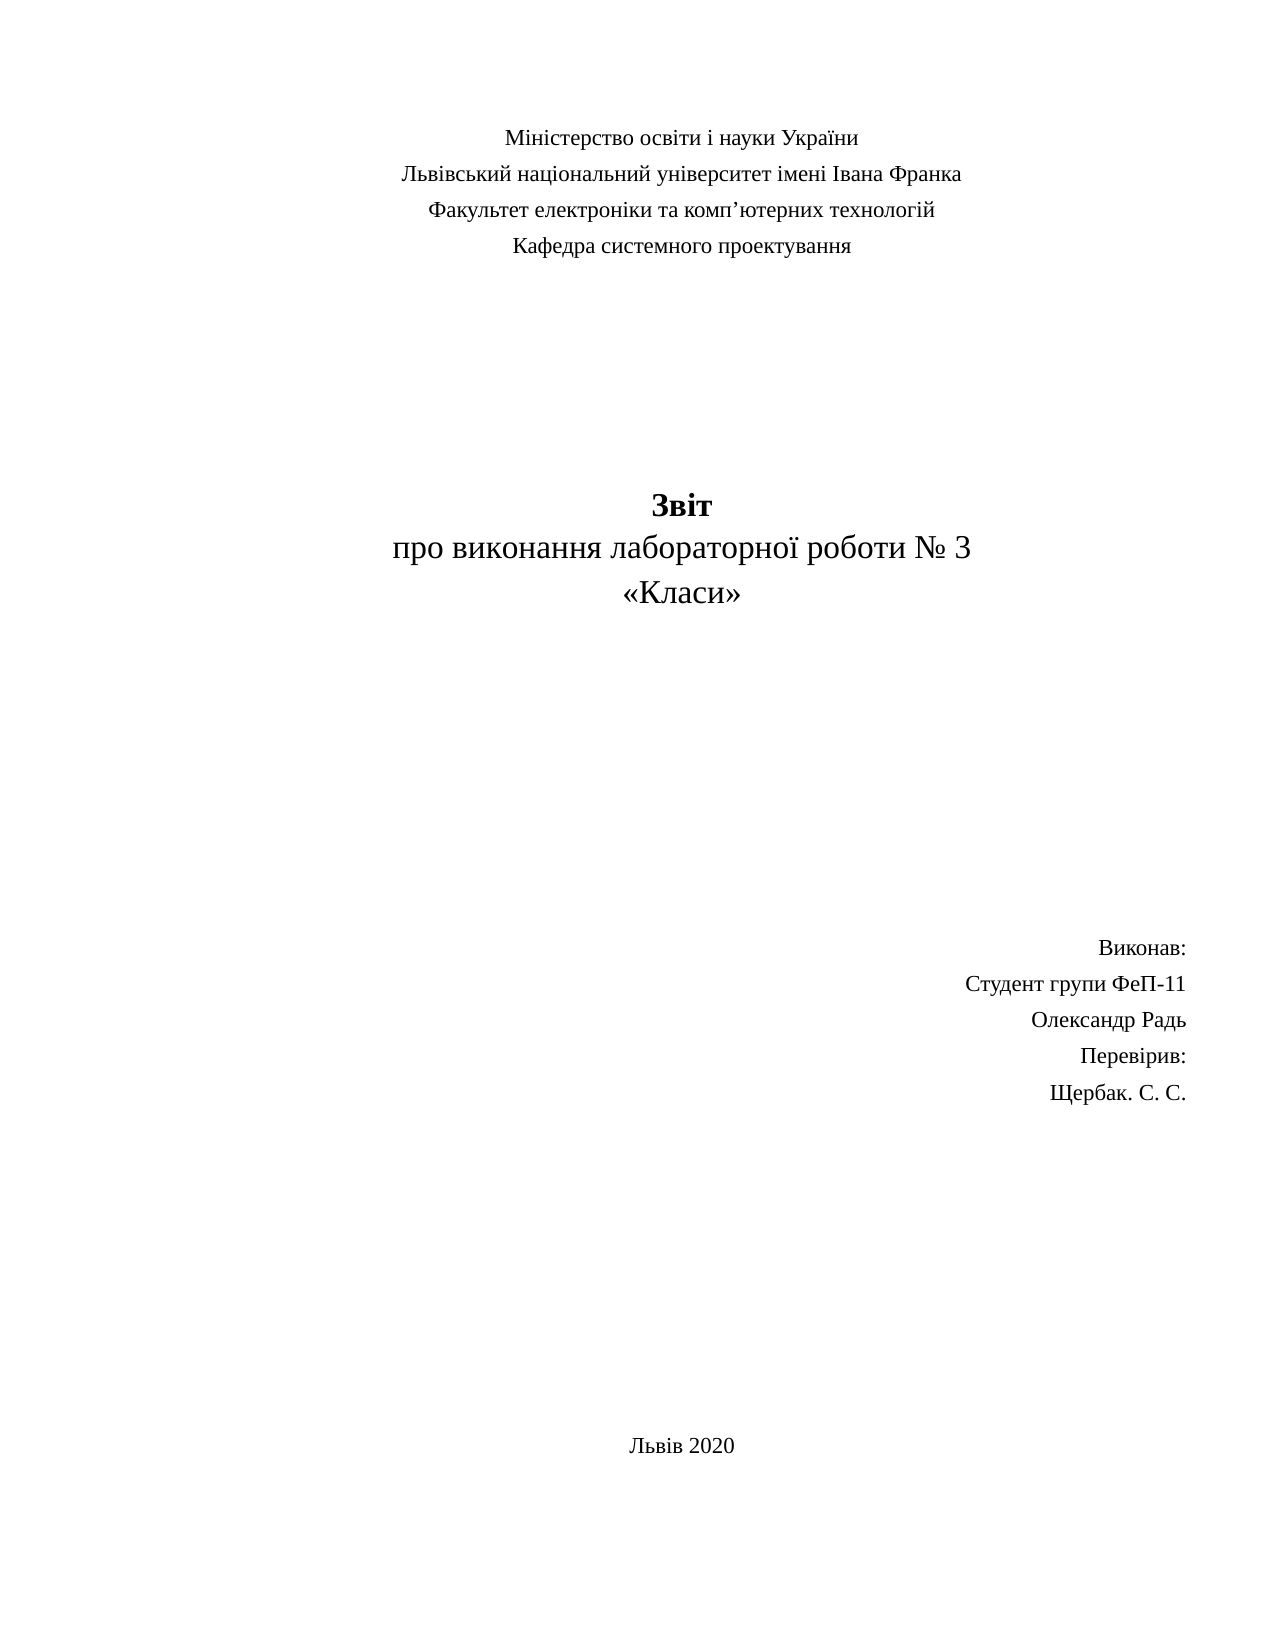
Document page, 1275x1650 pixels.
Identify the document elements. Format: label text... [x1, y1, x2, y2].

text Студент групи ФеП-11 [177, 970, 1186, 996]
text Львівський національний університет імені Івана Франка [177, 160, 1186, 187]
text Факультет електроніки та комп’ютерних технологій [177, 196, 1186, 223]
text Кафедра системного проектування [177, 232, 1186, 259]
text Перевірив: [177, 1042, 1186, 1069]
text Виконав: [177, 934, 1186, 960]
text Щербак. С. С. [196, 1078, 1186, 1105]
text Олександр Радь [177, 1006, 1186, 1033]
text Львів 2020 [177, 1432, 1186, 1459]
text Звіт [177, 486, 1186, 524]
text «Класи» [177, 572, 1186, 611]
text про виконання лабораторної роботи № 3 [177, 527, 1186, 565]
text Міністерство освіти і науки України [177, 124, 1186, 150]
